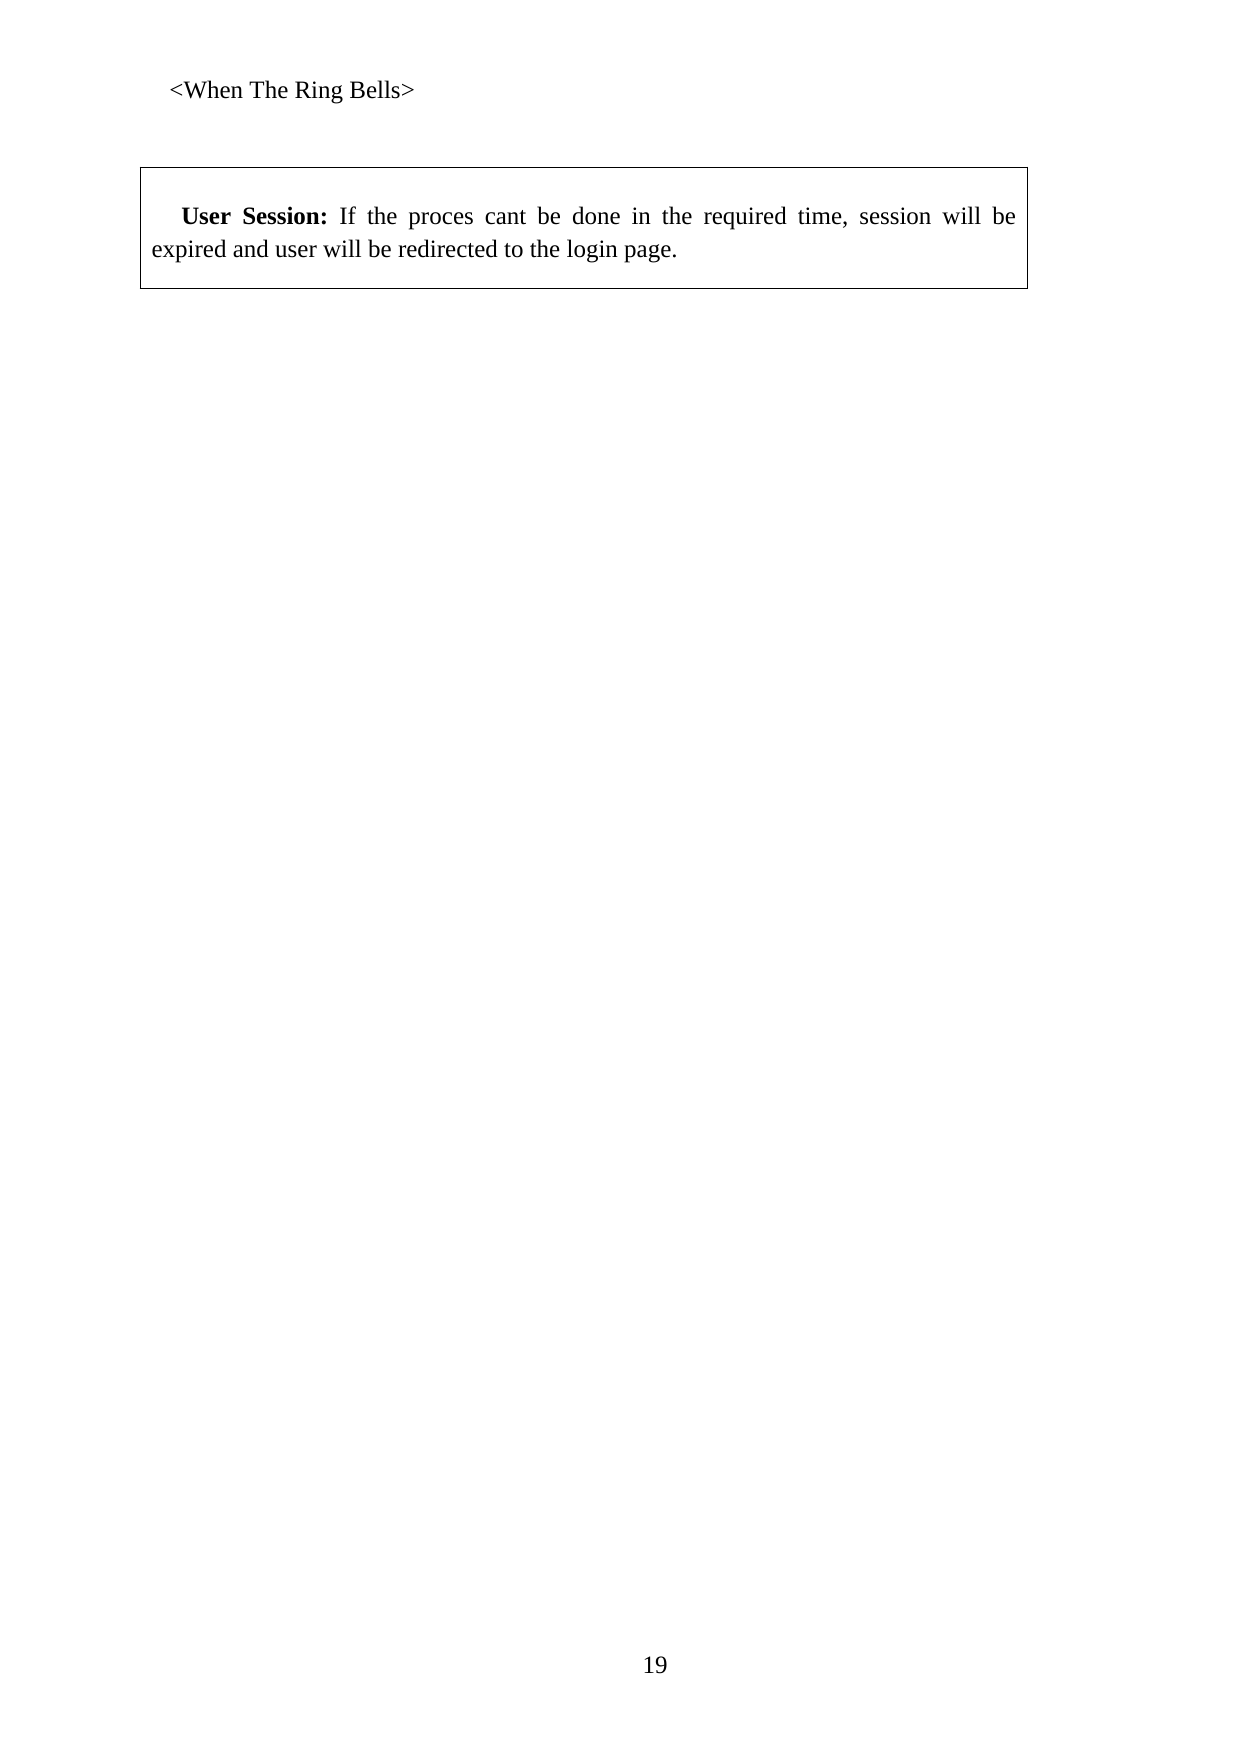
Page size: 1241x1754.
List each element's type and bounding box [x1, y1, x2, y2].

table_cell [141, 168, 1027, 288]
